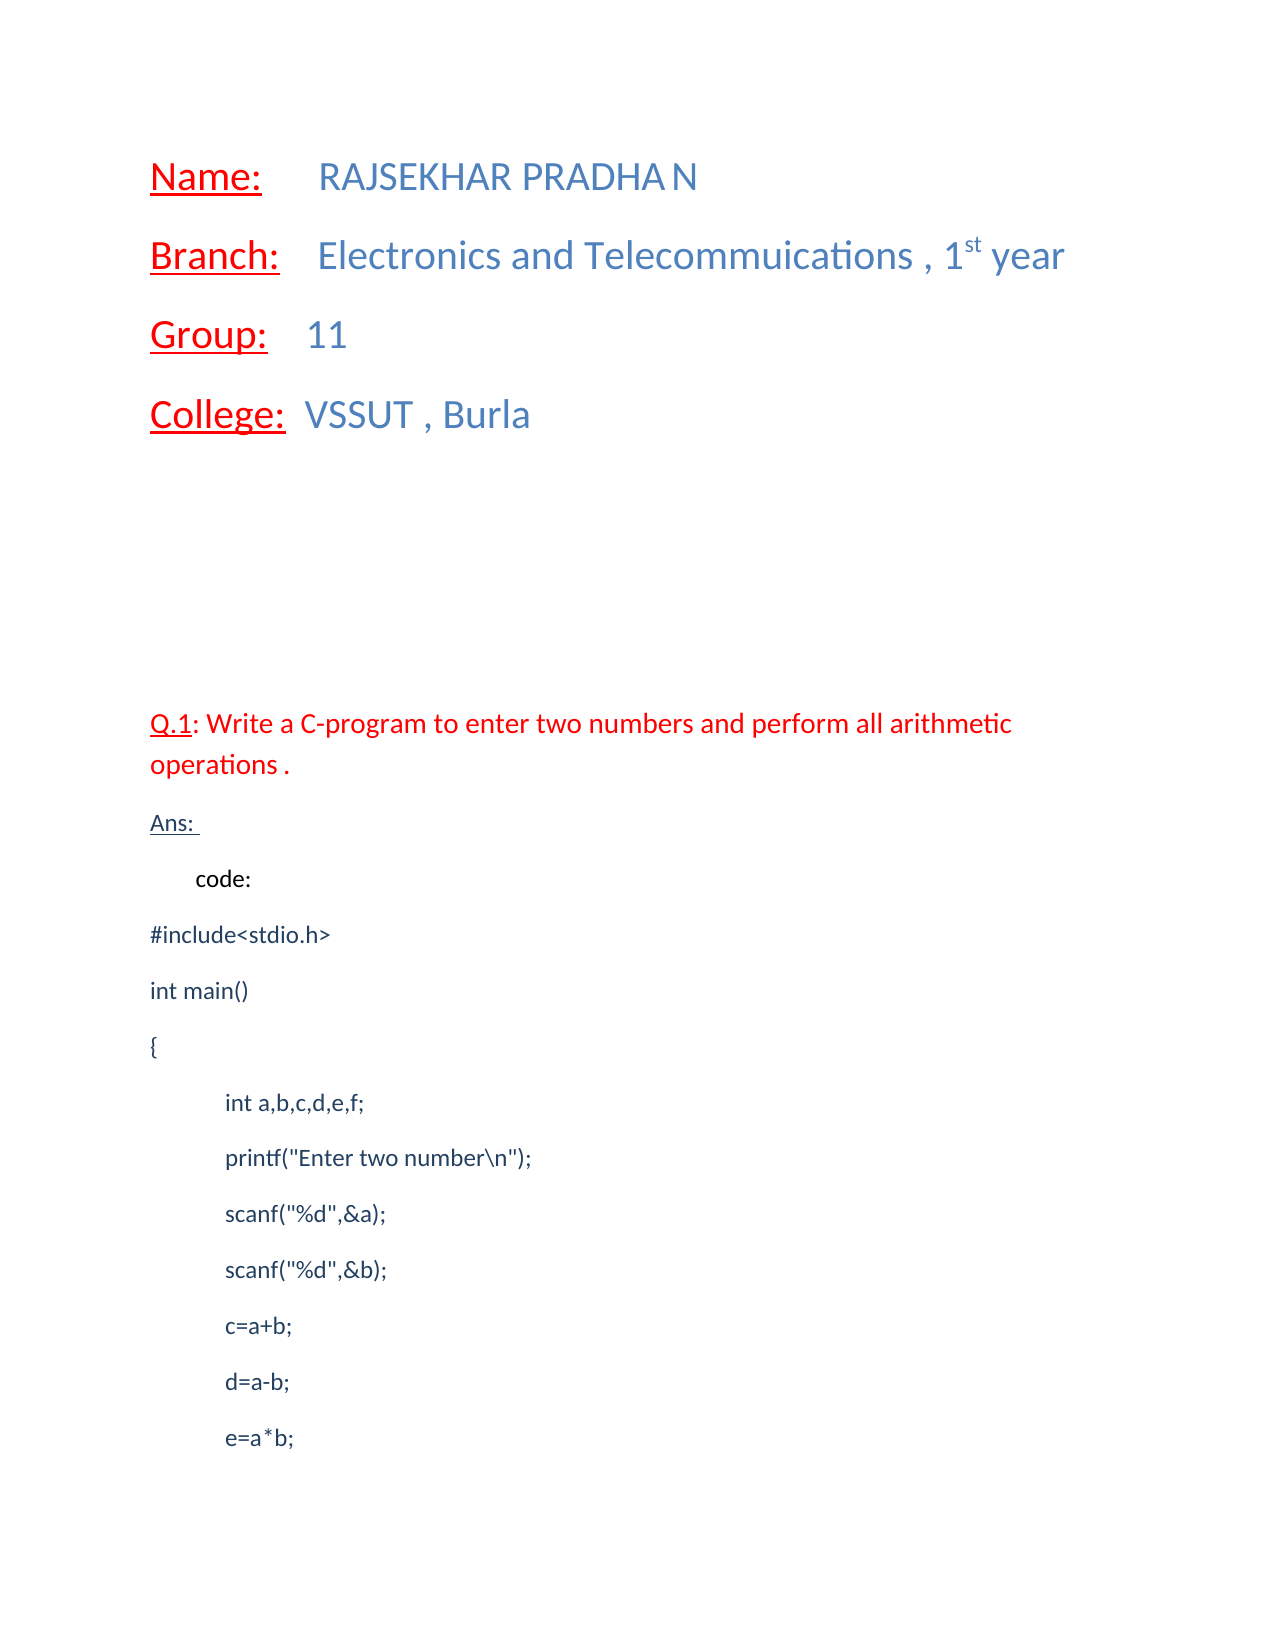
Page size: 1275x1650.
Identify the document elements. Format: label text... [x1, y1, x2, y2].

text { [150, 1031, 1125, 1061]
text Group: 11 [150, 308, 1125, 359]
text printf("Enter two number\n"); [150, 1143, 1125, 1173]
text Q.1: Write a C-program to enter two numbers and perform all arithmetic operations . [150, 705, 1125, 781]
text College: VSSUT , Burla [150, 388, 1125, 439]
text #include<stdio.h> [150, 919, 1125, 950]
text scanf("%d",&a); [150, 1198, 1125, 1229]
text Branch: Electronics and Telecommuications , 1st year [150, 229, 1125, 280]
text Name: RAJSEKHAR PRADHA N [150, 150, 1125, 201]
text e=a*b; [150, 1422, 1125, 1452]
text scanf("%d",&b); [150, 1254, 1125, 1285]
text code: [150, 863, 1125, 894]
text Ans: [150, 808, 1125, 838]
text int a,b,c,d,e,f; [150, 1087, 1125, 1117]
text c=a+b; [150, 1310, 1125, 1341]
text d=a-b; [150, 1366, 1125, 1396]
text int main() [150, 975, 1125, 1006]
